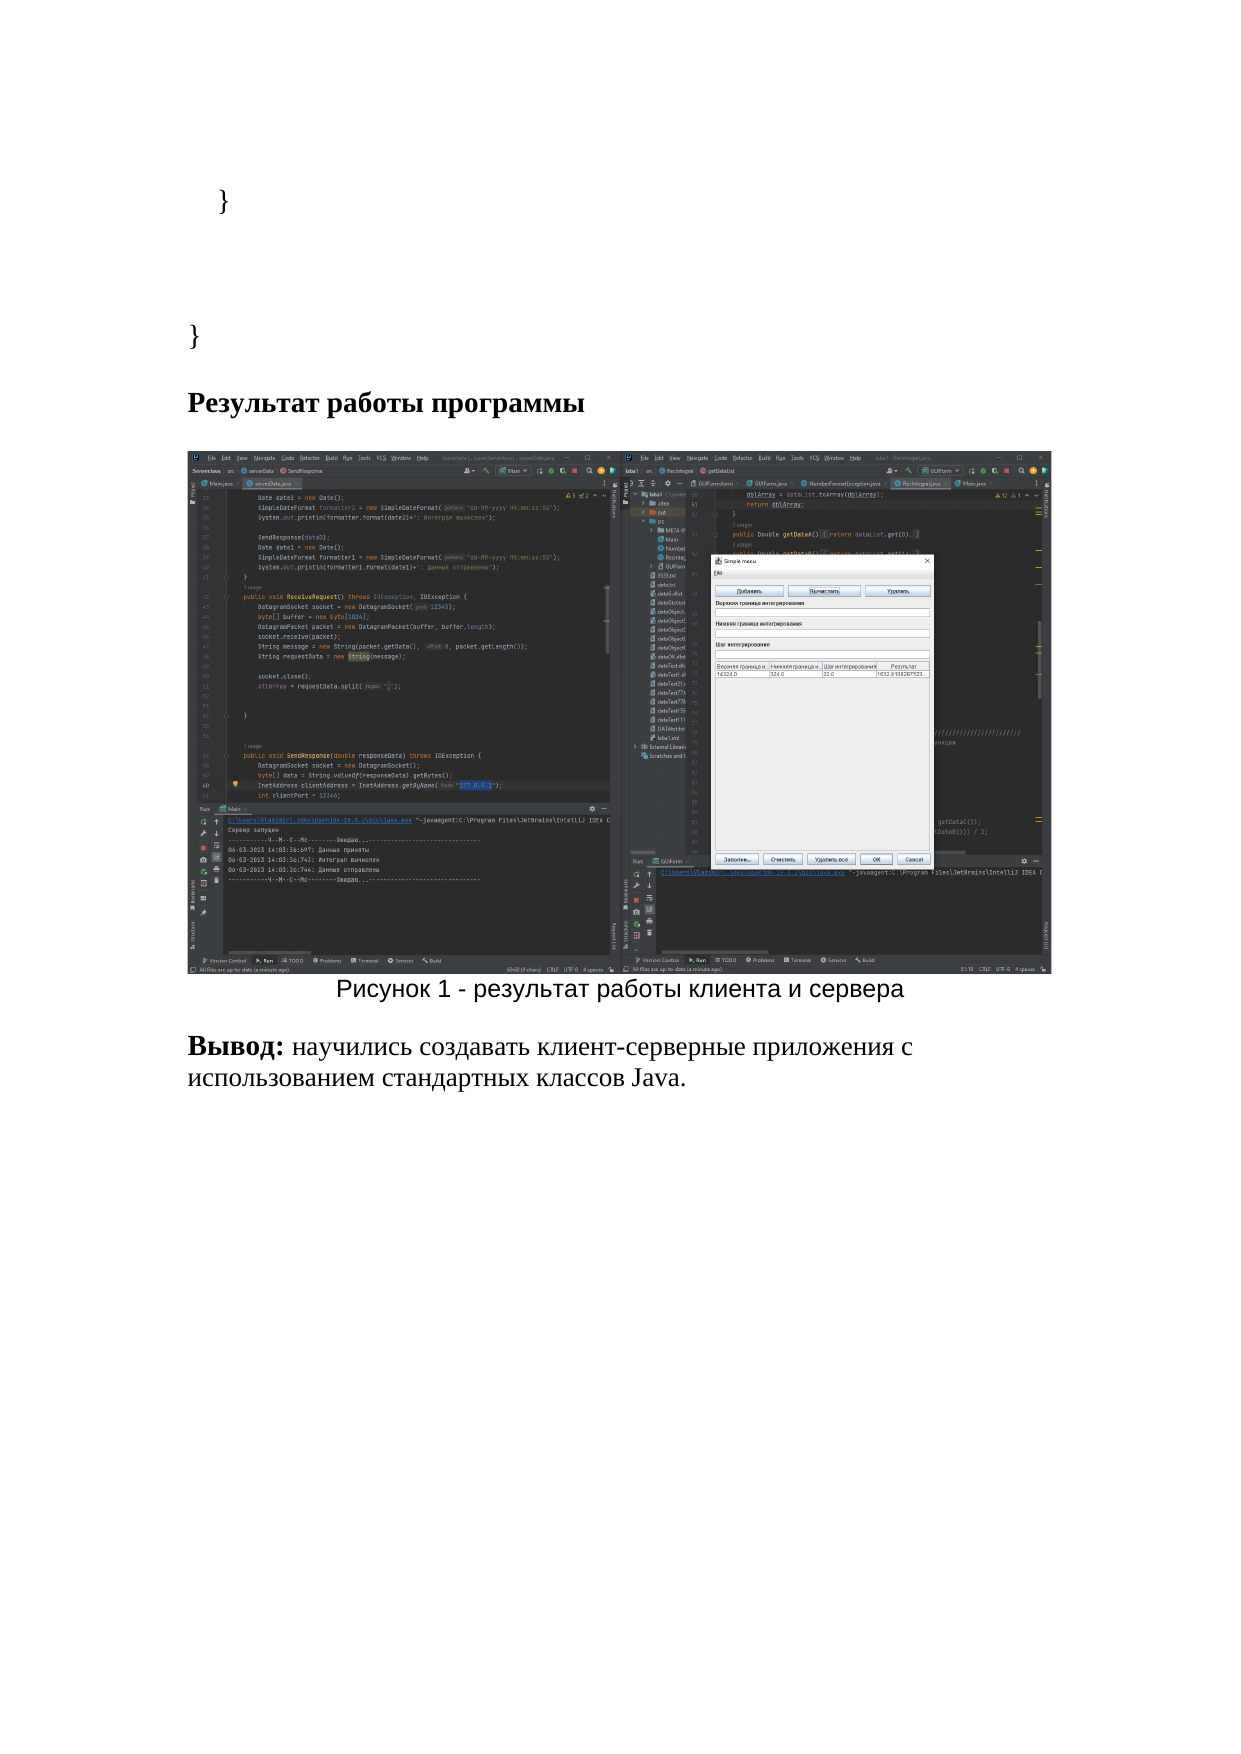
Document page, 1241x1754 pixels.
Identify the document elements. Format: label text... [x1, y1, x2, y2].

text } [187, 183, 1053, 217]
picture [187, 451, 1052, 974]
text } [187, 318, 1053, 351]
text Результат работы программы [187, 385, 1053, 418]
text Рисунок 1 - результат работы клиента и сервера [187, 974, 1053, 1003]
text Вывод: научились создавать клиент-серверные приложения c использованием стандартных классов Java. [187, 1028, 1053, 1093]
